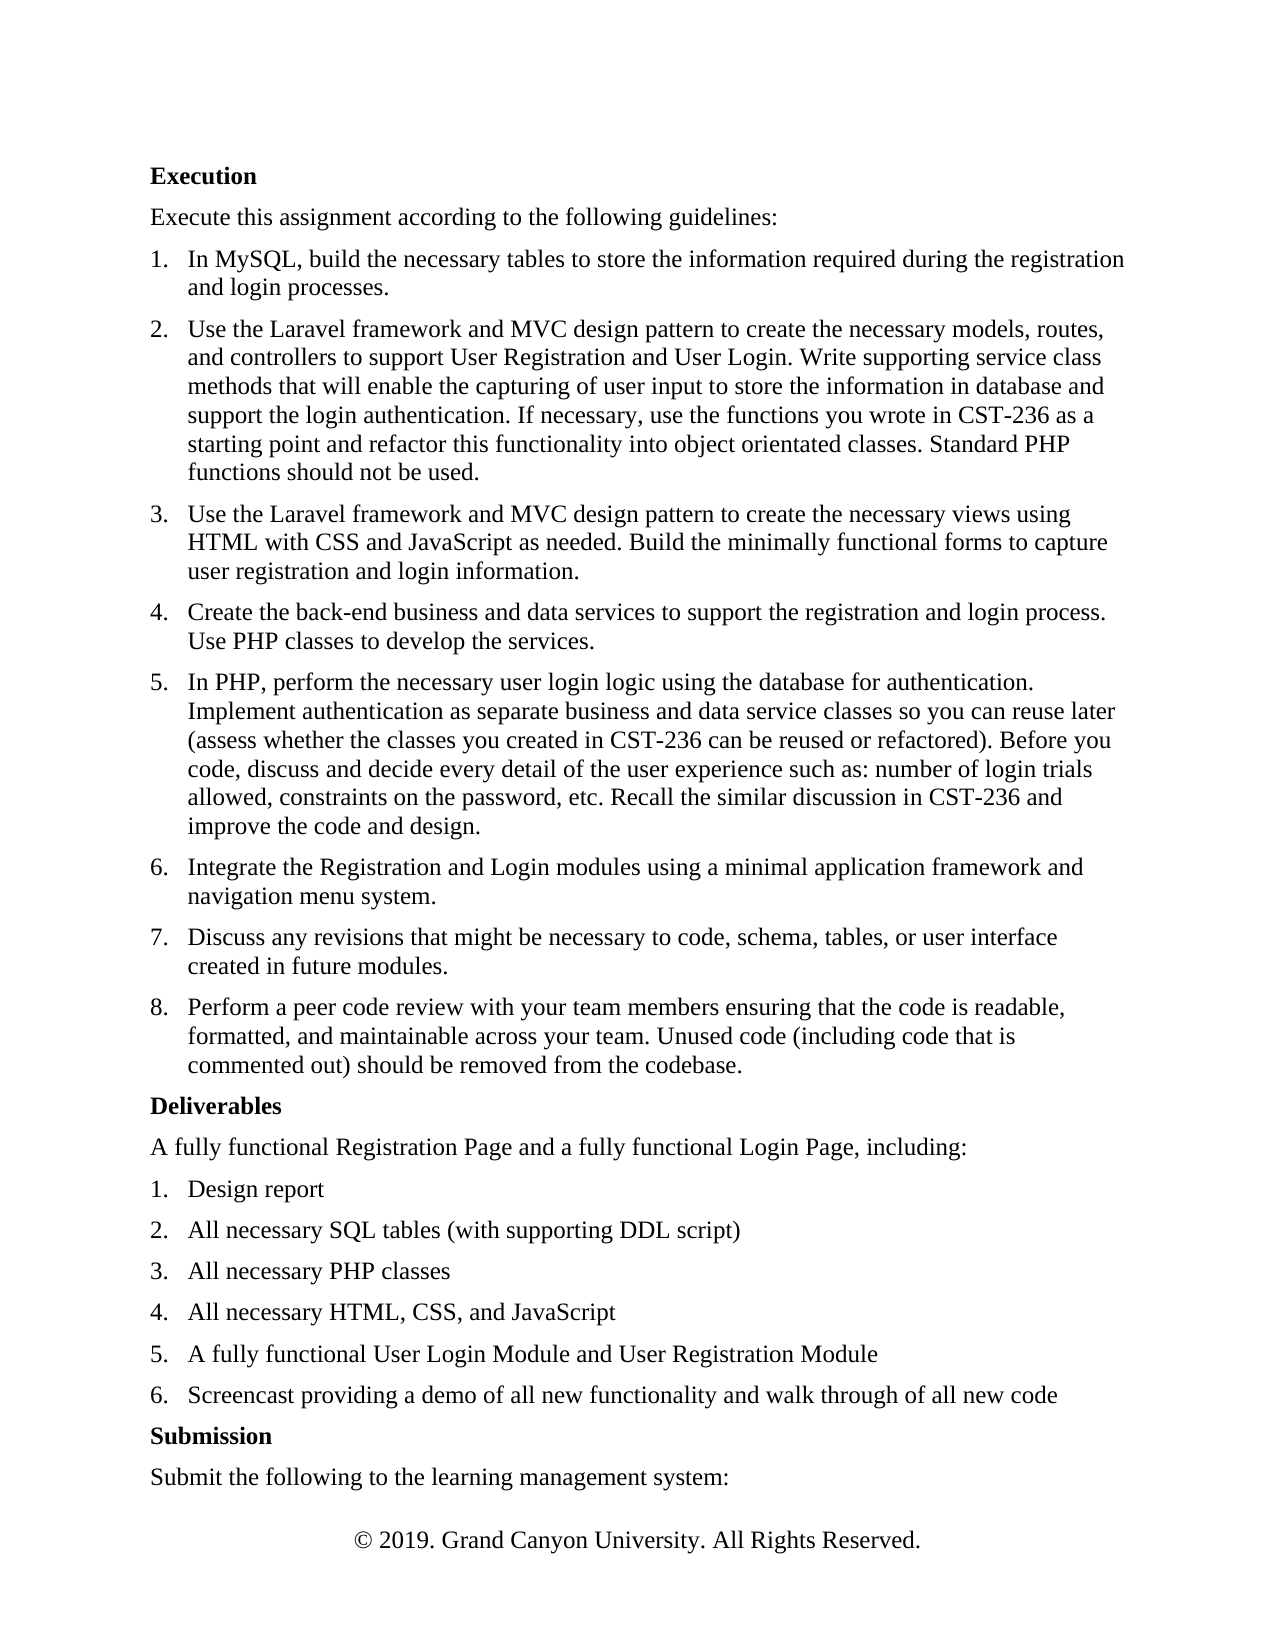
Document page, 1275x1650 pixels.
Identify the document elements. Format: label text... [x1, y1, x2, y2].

text A fully functional Registration Page and a fully functional Login Page, including: [150, 1132, 1125, 1161]
list Create the back-end business and data services to support the registration and login process. Use PHP classes to develop the services. [150, 597, 1125, 655]
text Execution [150, 161, 1125, 190]
list Perform a peer code review with your team members ensuring that the code is readable, formatted, and maintainable across your team. Unused code (including code that is commented out) should be removed from the codebase. [150, 992, 1125, 1079]
list All necessary PHP classes [150, 1256, 1125, 1285]
list Integrate the Registration and Login modules using a minimal application framework and navigation menu system. [150, 852, 1125, 910]
list All necessary SQL tables (with supporting DDL script) [150, 1215, 1125, 1244]
list Screencast providing a demo of all new functionality and walk through of all new code [150, 1380, 1125, 1409]
text Execute this assignment according to the following guidelines: [150, 202, 1125, 231]
list In MySQL, build the necessary tables to store the information required during the registration and login processes. [150, 244, 1125, 301]
list A fully functional User Login Module and User Registration Module [150, 1339, 1125, 1367]
list Use the Laravel framework and MVC design pattern to create the necessary views using HTML with CSS and JavaScript as needed. Build the minimally functional forms to capture user registration and login information. [150, 499, 1125, 585]
text Submission [150, 1421, 1125, 1450]
list Discuss any revisions that might be necessary to code, schema, tables, or user interface created in future modules. [150, 922, 1125, 980]
list In PHP, perform the necessary user login logic using the database for authentication. Implement authentication as separate business and data service classes so you can reuse later (assess whether the classes you created in CST-236 can be reused or refactored). Before you code, discuss and decide every detail of the user experience such as: number of login trials allowed, constraints on the password, etc. Recall the similar discussion in CST-236 and improve the code and design. [150, 667, 1125, 840]
text Deliverables [150, 1091, 1125, 1120]
list Design report [150, 1174, 1125, 1202]
list All necessary HTML, CSS, and JavaScript [150, 1297, 1125, 1326]
list Use the Laravel framework and MVC design pattern to create the necessary models, routes, and controllers to support User Registration and User Login. Write supporting service class methods that will enable the capturing of user input to store the information in database and support the login authentication. If necessary, use the functions you wrote in CST-236 as a starting point and refactor this functionality into object orientated classes. Standard PHP functions should not be used. [150, 314, 1125, 486]
text Submit the following to the learning management system: [150, 1462, 1125, 1491]
